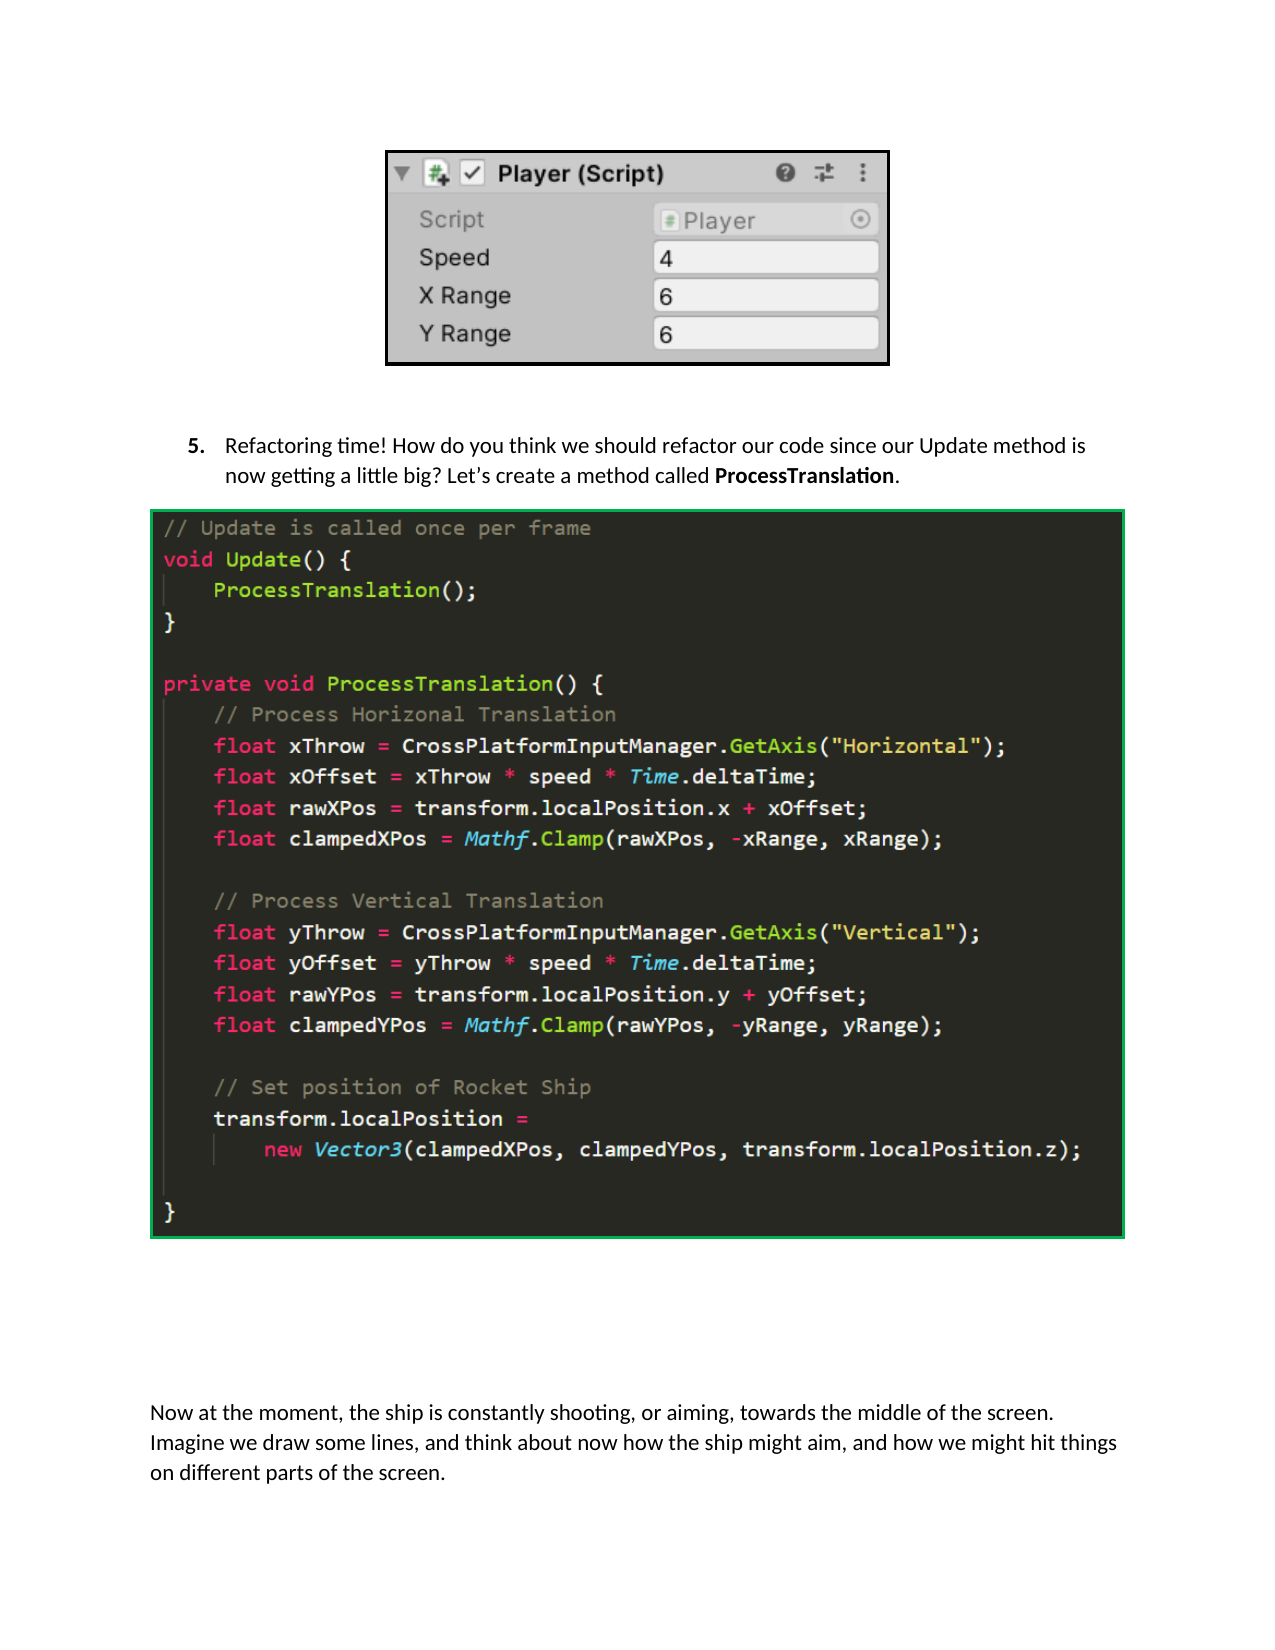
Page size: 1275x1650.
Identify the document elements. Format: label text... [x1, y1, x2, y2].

text Now at the moment, the ship is constantly shooting, or aiming, towards the middle of the screen. Imagine we draw some lines, and think about now how the ship might aim, and how we might hit things on different parts of the screen. [150, 1398, 1125, 1487]
picture [388, 153, 887, 362]
picture [153, 512, 1122, 1236]
list Refactoring time! How do you think we should refactor our code since our Update method is now getting a little big? Let’s create a method called ProcessTranslation. [187, 431, 1125, 489]
